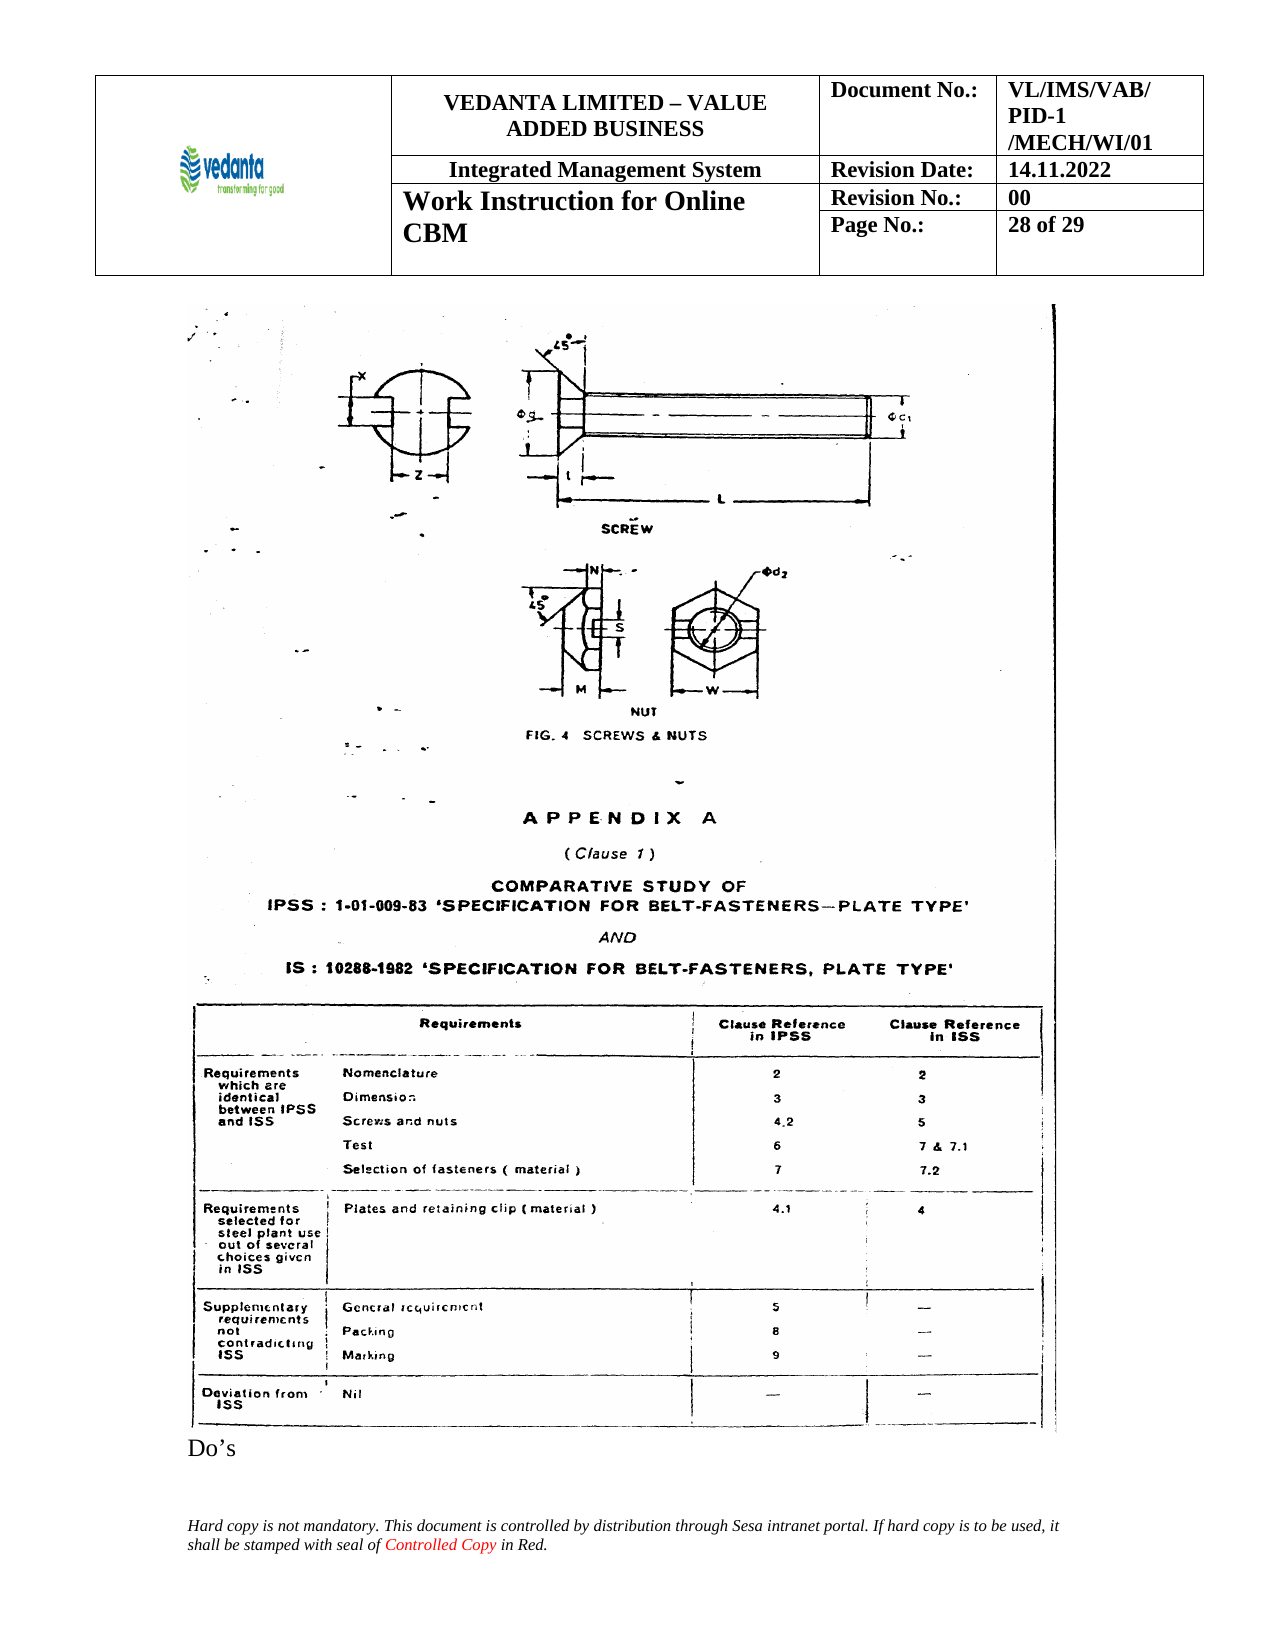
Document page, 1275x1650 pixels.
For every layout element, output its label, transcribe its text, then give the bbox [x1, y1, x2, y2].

text Do’s [187, 1433, 1087, 1462]
picture [112, 110, 362, 232]
